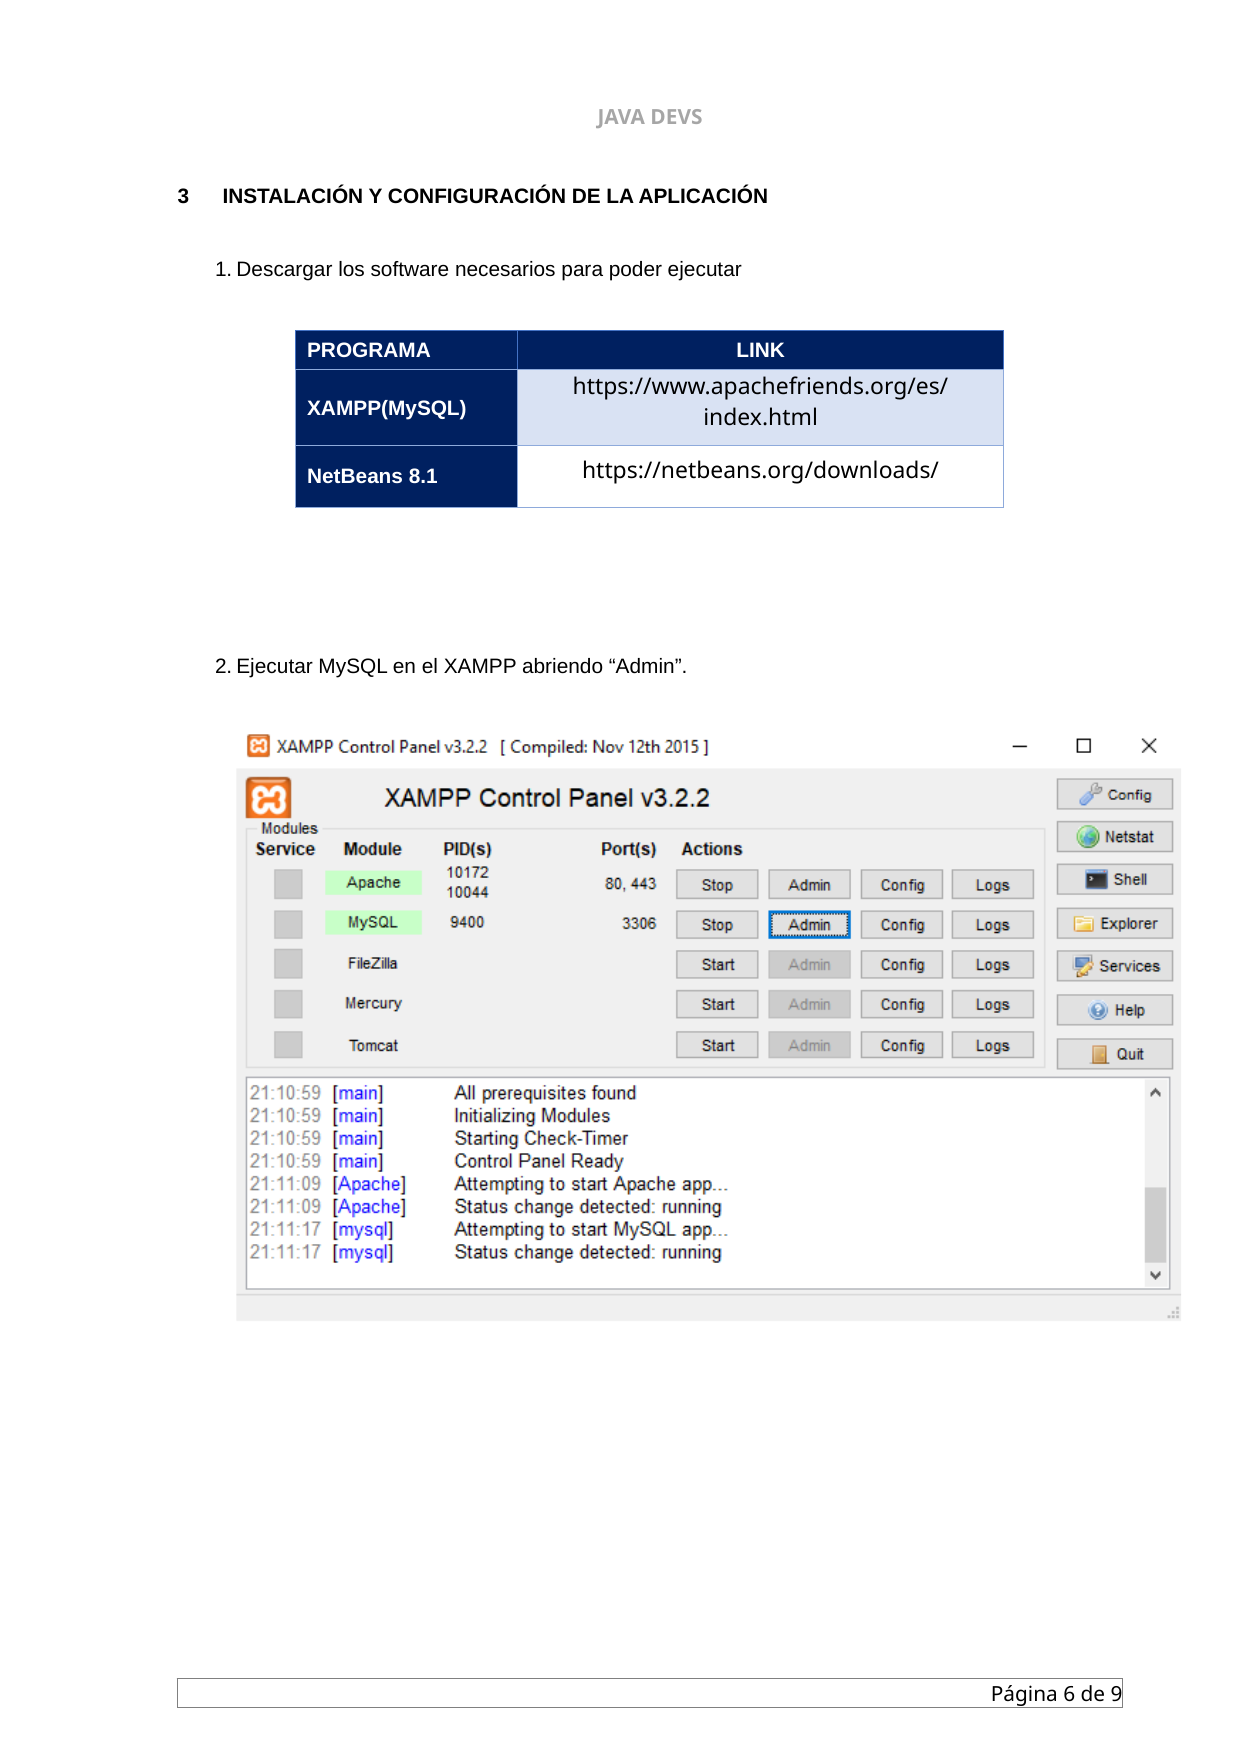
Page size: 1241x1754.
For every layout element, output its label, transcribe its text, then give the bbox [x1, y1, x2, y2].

table_header LINK [518, 331, 1003, 369]
list Descargar los software necesarios para poder ejecutar [215, 257, 1122, 281]
list Ejecutar MySQL en el XAMPP abriendo “Admin”. [215, 653, 1122, 677]
table_cell https://www.apachefriends.org/es/index.html [518, 370, 1003, 445]
table_cell NetBeans 8.1 [296, 446, 517, 507]
table_cell https://netbeans.org/downloads/ [518, 446, 1003, 507]
table_cell XAMPP(MySQL) [296, 370, 517, 445]
subtitle INSTALACIÓN Y CONFIGURACIÓN DE LA APLICACIÓN [177, 184, 1122, 208]
picture [236, 726, 1182, 1324]
table_header PROGRAMA [296, 331, 517, 369]
